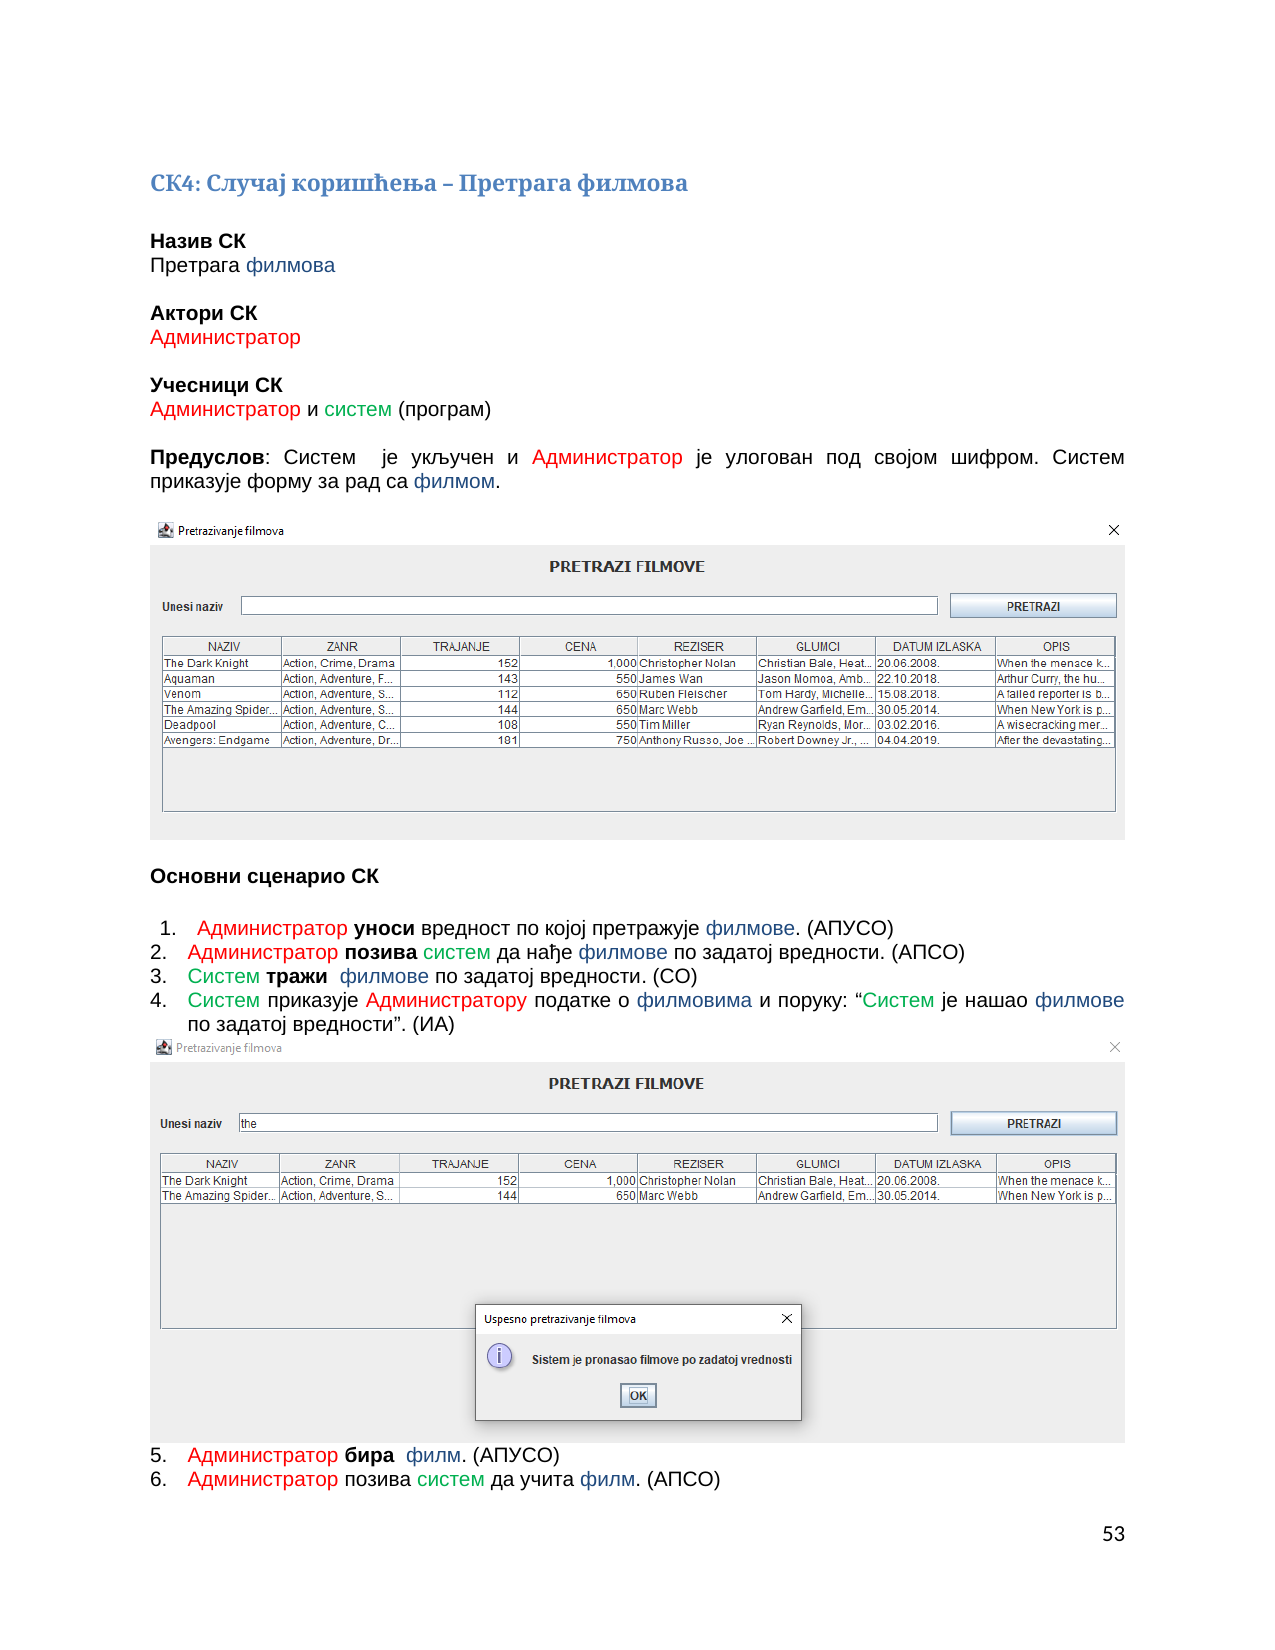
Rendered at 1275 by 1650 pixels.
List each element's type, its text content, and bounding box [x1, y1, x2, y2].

list Систем тражи филмове по задатој вредности. (СО) [150, 964, 1125, 988]
picture [150, 516, 1125, 840]
text Актори СК [150, 301, 1125, 325]
text Учесници СК [150, 373, 1125, 397]
list Администратор позива систем да нађе филмове по задатој вредности. (АПСО) [150, 940, 1125, 964]
list Систем приказује Администратору податке о филмовима и поруку: “Систем је нашао филмове по задатој вредности”. (ИА) [150, 988, 1125, 1035]
text Администратор [150, 325, 1125, 349]
text Администратор и систем (програм) [150, 397, 1125, 421]
list Администратор бира филм. (АПУСО) [150, 1443, 1125, 1467]
list Администратор уноси вредност по којој претражује филмове. (АПУСО) [159, 916, 1125, 940]
list Администратор позива систем да учита филм. (АПСО) [150, 1467, 1125, 1491]
subtitle СК4: Случај коришћења – Претрага филмова [150, 171, 1125, 197]
text Основни сценарио СК [150, 864, 1125, 888]
text Претрага филмова [150, 253, 1125, 277]
picture [150, 1035, 1125, 1443]
text Предуслов: Систем је укључен и Администратор je улогован под својом шифром. Систем приказује форму за рад са филмом. [150, 445, 1125, 493]
text Назив СК [150, 229, 1125, 253]
